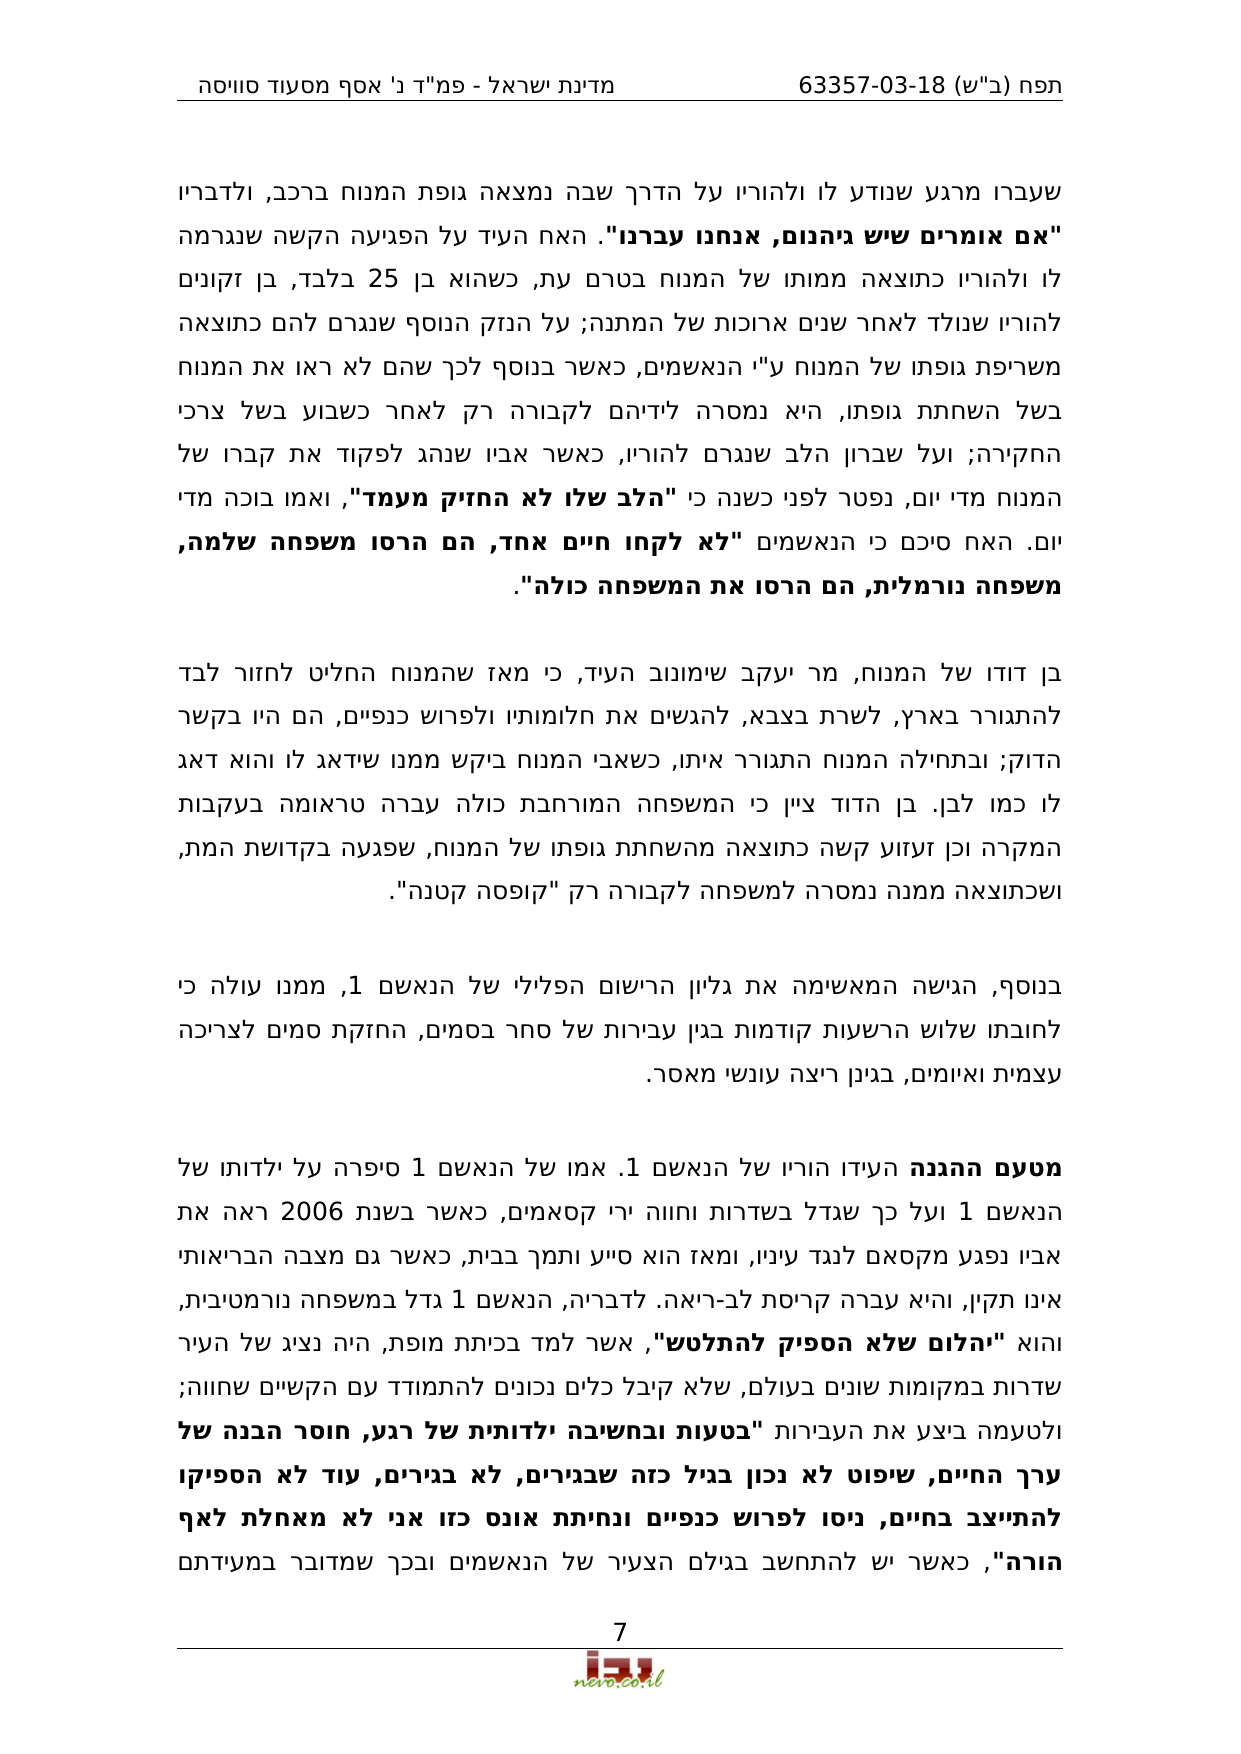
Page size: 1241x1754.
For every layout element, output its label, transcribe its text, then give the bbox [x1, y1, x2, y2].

picture [574, 1650, 666, 1689]
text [177, 177, 1063, 600]
text בנוסף, הגישה המאשימה את גליון הרישום הפלילי של הנאשם 1, ממנו עולה כי לחובתו שלוש הרשעות קודמות בגין עבירות של סחר בסמים, החזקת סמים לצריכה עצמית ואיומים, בגינן ריצה עונשי מאסר. [177, 971, 1063, 1088]
text בן דודו של המנוח, מר יעקב שימונוב העיד, כי מאז שהמנוח החליט לחזור לבד להתגורר בארץ, לשרת בצבא, להגשים את חלומותיו ולפרוש כנפיים, הם היו בקשר הדוק; ובתחילה המנוח התגורר איתו, כשאבי המנוח ביקש ממנו שידאג לו והוא דאג לו כמו לבן. בן הדוד ציין כי המשפחה המורחבת כולה עברה טראומה בעקבות המקרה וכן זעזוע קשה כתוצאה מהשחתת גופתו של המנוח, שפגעה בקדושת המת, ושכתוצאה ממנה נמסרה למשפחה לקבורה רק "קופסה קטנה". [177, 658, 1063, 906]
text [177, 1154, 1063, 1577]
